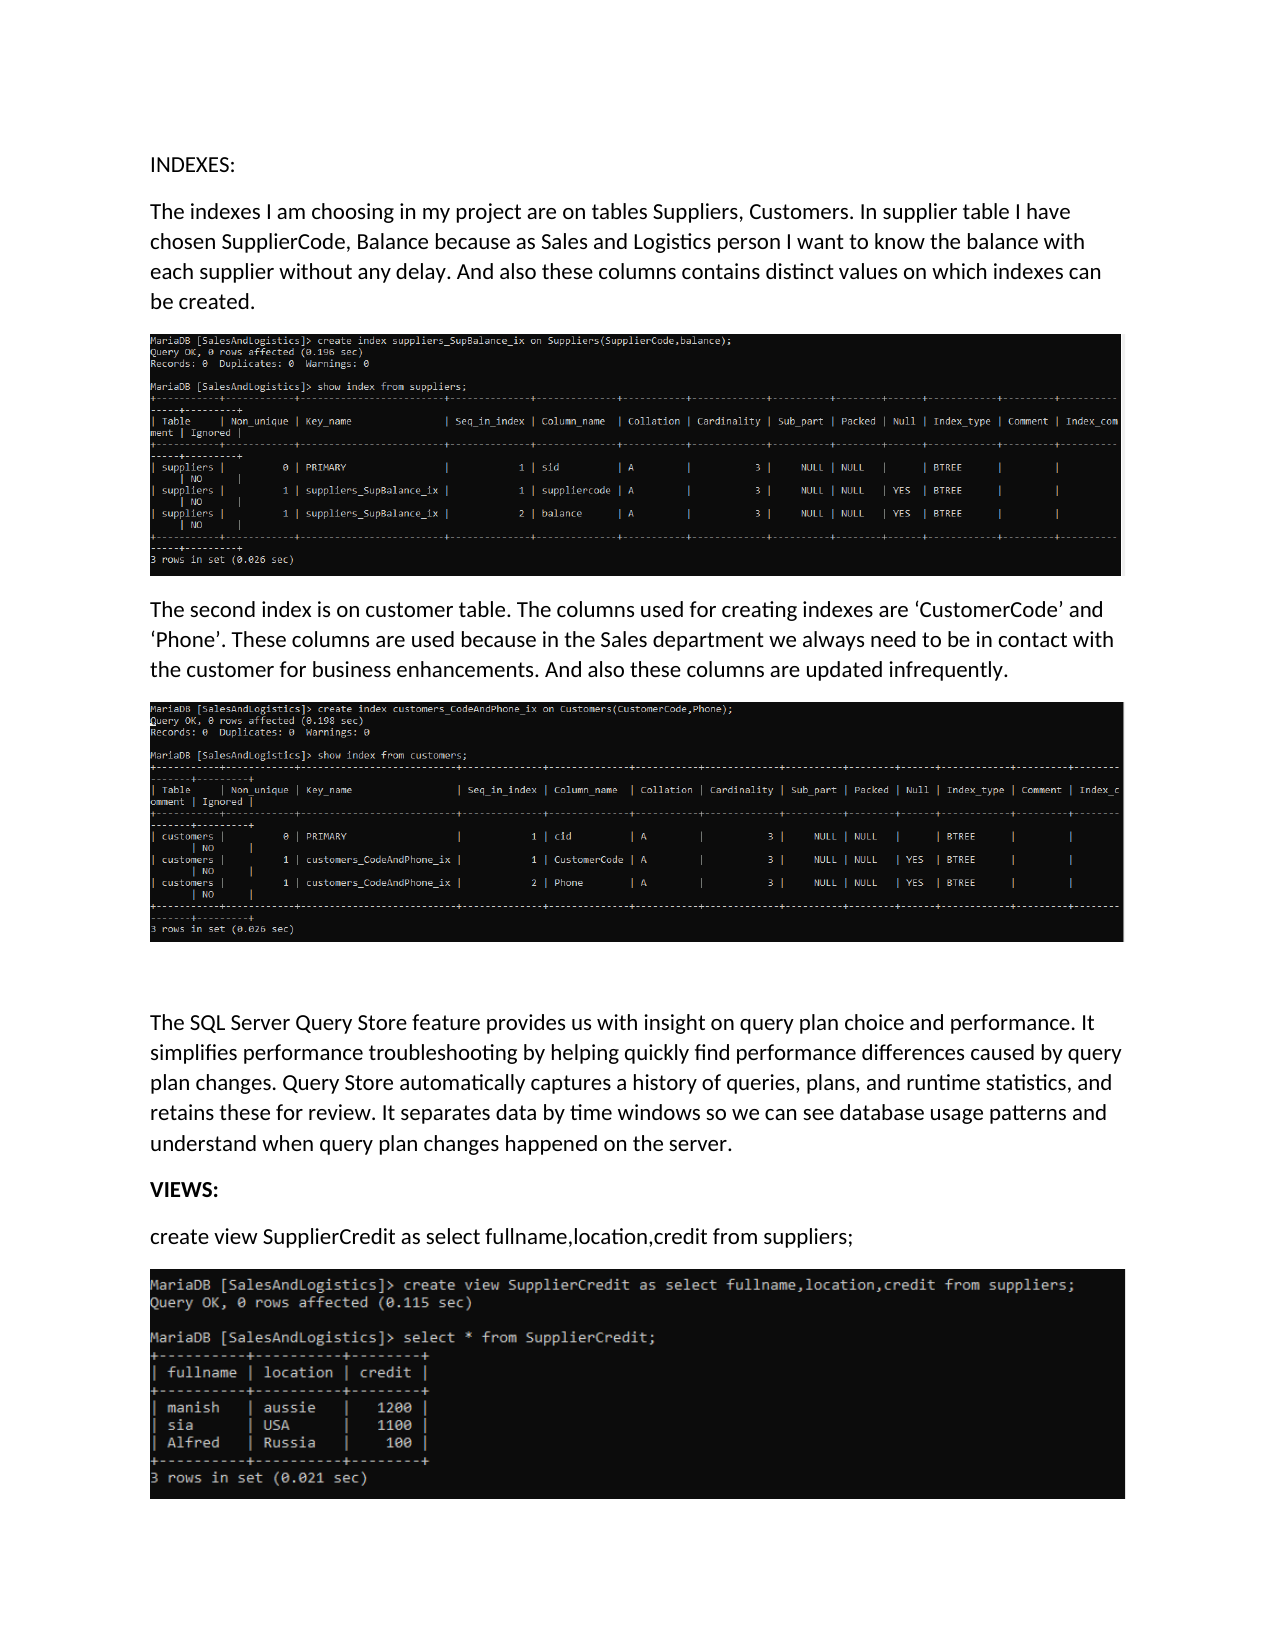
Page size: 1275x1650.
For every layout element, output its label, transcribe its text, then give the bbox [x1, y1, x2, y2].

picture [150, 334, 1125, 576]
picture [150, 1269, 1125, 1499]
text The second index is on customer table. The columns used for creating indexes are ‘CustomerCode’ and ‘Phone’. These columns are used because in the Sales department we always need to be in contact with the customer for business enhancements. And also these columns are updated infrequently. [150, 595, 1125, 683]
picture [150, 702, 1125, 942]
text VIEWS: [150, 1176, 1125, 1203]
text The SQL Server Query Store feature provides us with insight on query plan choice and performance. It simplifies performance troubleshooting by helping quickly find performance differences caused by query plan changes. Query Store automatically captures a history of queries, plans, and runtime statistics, and retains these for review. It separates data by time windows so we can see database usage patterns and understand when query plan changes happened on the server. [150, 1008, 1125, 1157]
text create view SupplierCredit as select fullname,location,credit from suppliers; [150, 1222, 1125, 1250]
text The indexes I am choosing in my project are on tables Suppliers, Customers. In supplier table I have chosen SupplierCode, Balance because as Sales and Logistics person I want to know the balance with each supplier without any delay. And also these columns contains distinct values on which indexes can be created. [150, 197, 1125, 316]
text INDEXES: [150, 150, 1125, 178]
